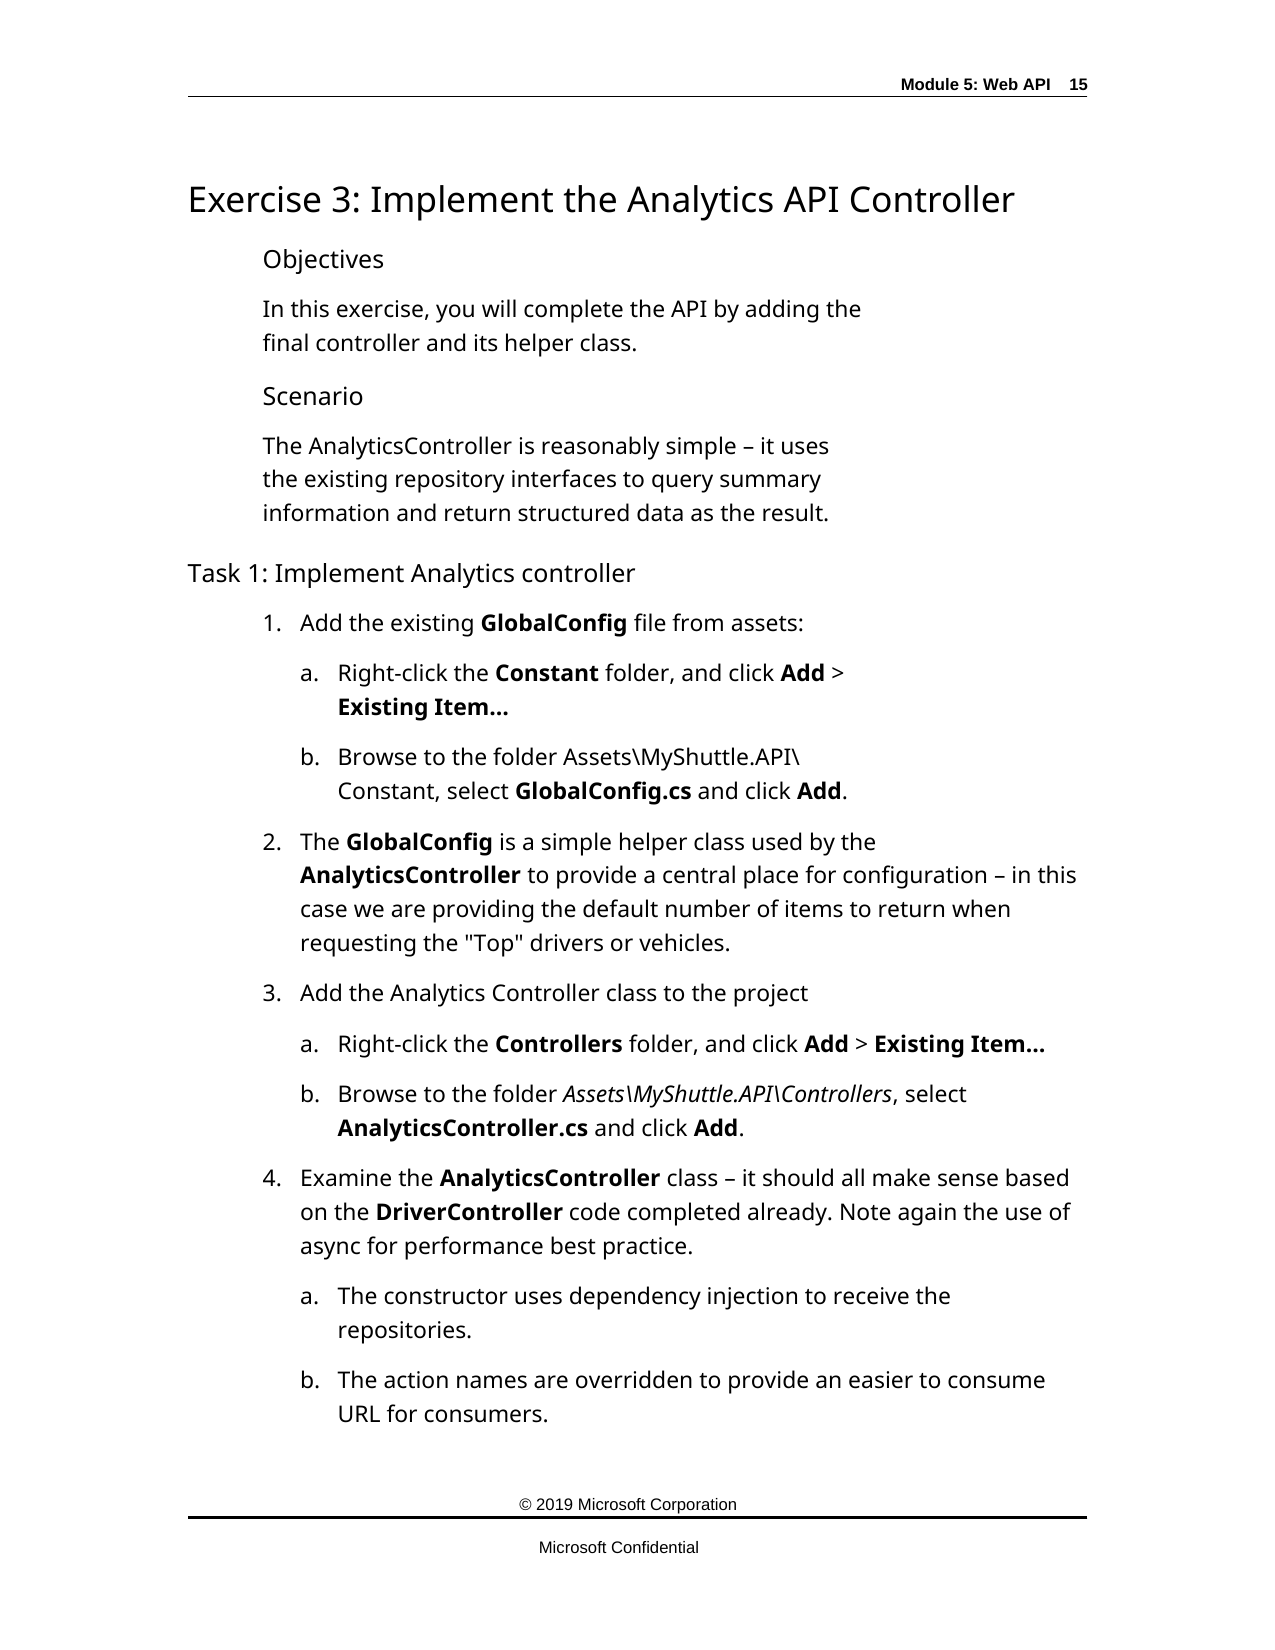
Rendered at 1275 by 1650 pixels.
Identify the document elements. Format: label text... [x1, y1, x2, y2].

text Add the Analytics Controller class to the project [262, 977, 1087, 1008]
list Right-click the Constant folder, and click Add > Existing Item… [300, 657, 862, 722]
list Browse to the folder Assets\MyShuttle.API\Constant, select GlobalConfig.cs and click Add. [300, 741, 862, 806]
list The constructor uses dependency injection to receive the repositories. [300, 1280, 1087, 1345]
list Add the existing GlobalConfig file from assets: [262, 607, 1087, 638]
text In this exercise, you will complete the API by adding the final controller and its helper class. [262, 293, 862, 358]
subtitle Exercise 3: Implement the Analytics API Controller [187, 175, 1087, 223]
text The AnalyticsController is reasonably simple – it uses the existing repository interfaces to query summary information and return structured data as the result. [262, 430, 862, 528]
subtitle Objectives [262, 242, 862, 276]
text The GlobalConfig is a simple helper class used by the AnalyticsController to provide a central place for configuration – in this case we are providing the default number of items to return when requesting the "Top" drivers or vehicles. [262, 825, 1087, 958]
list The action names are overridden to provide an easier to consume URL for consumers. [300, 1364, 1087, 1429]
list Right-click the Controllers folder, and click Add > Existing Item… [300, 1027, 1087, 1059]
subtitle Scenario [262, 379, 862, 413]
subtitle Task 1: Implement Analytics controller [187, 556, 1087, 590]
text Examine the AnalyticsController class – it should all make sense based on the DriverController code completed already. Note again the use of async for performance best practice. [262, 1162, 1087, 1261]
list Browse to the folder Assets\MyShuttle.API\Controllers, select AnalyticsController.cs and click Add. [300, 1078, 1087, 1143]
